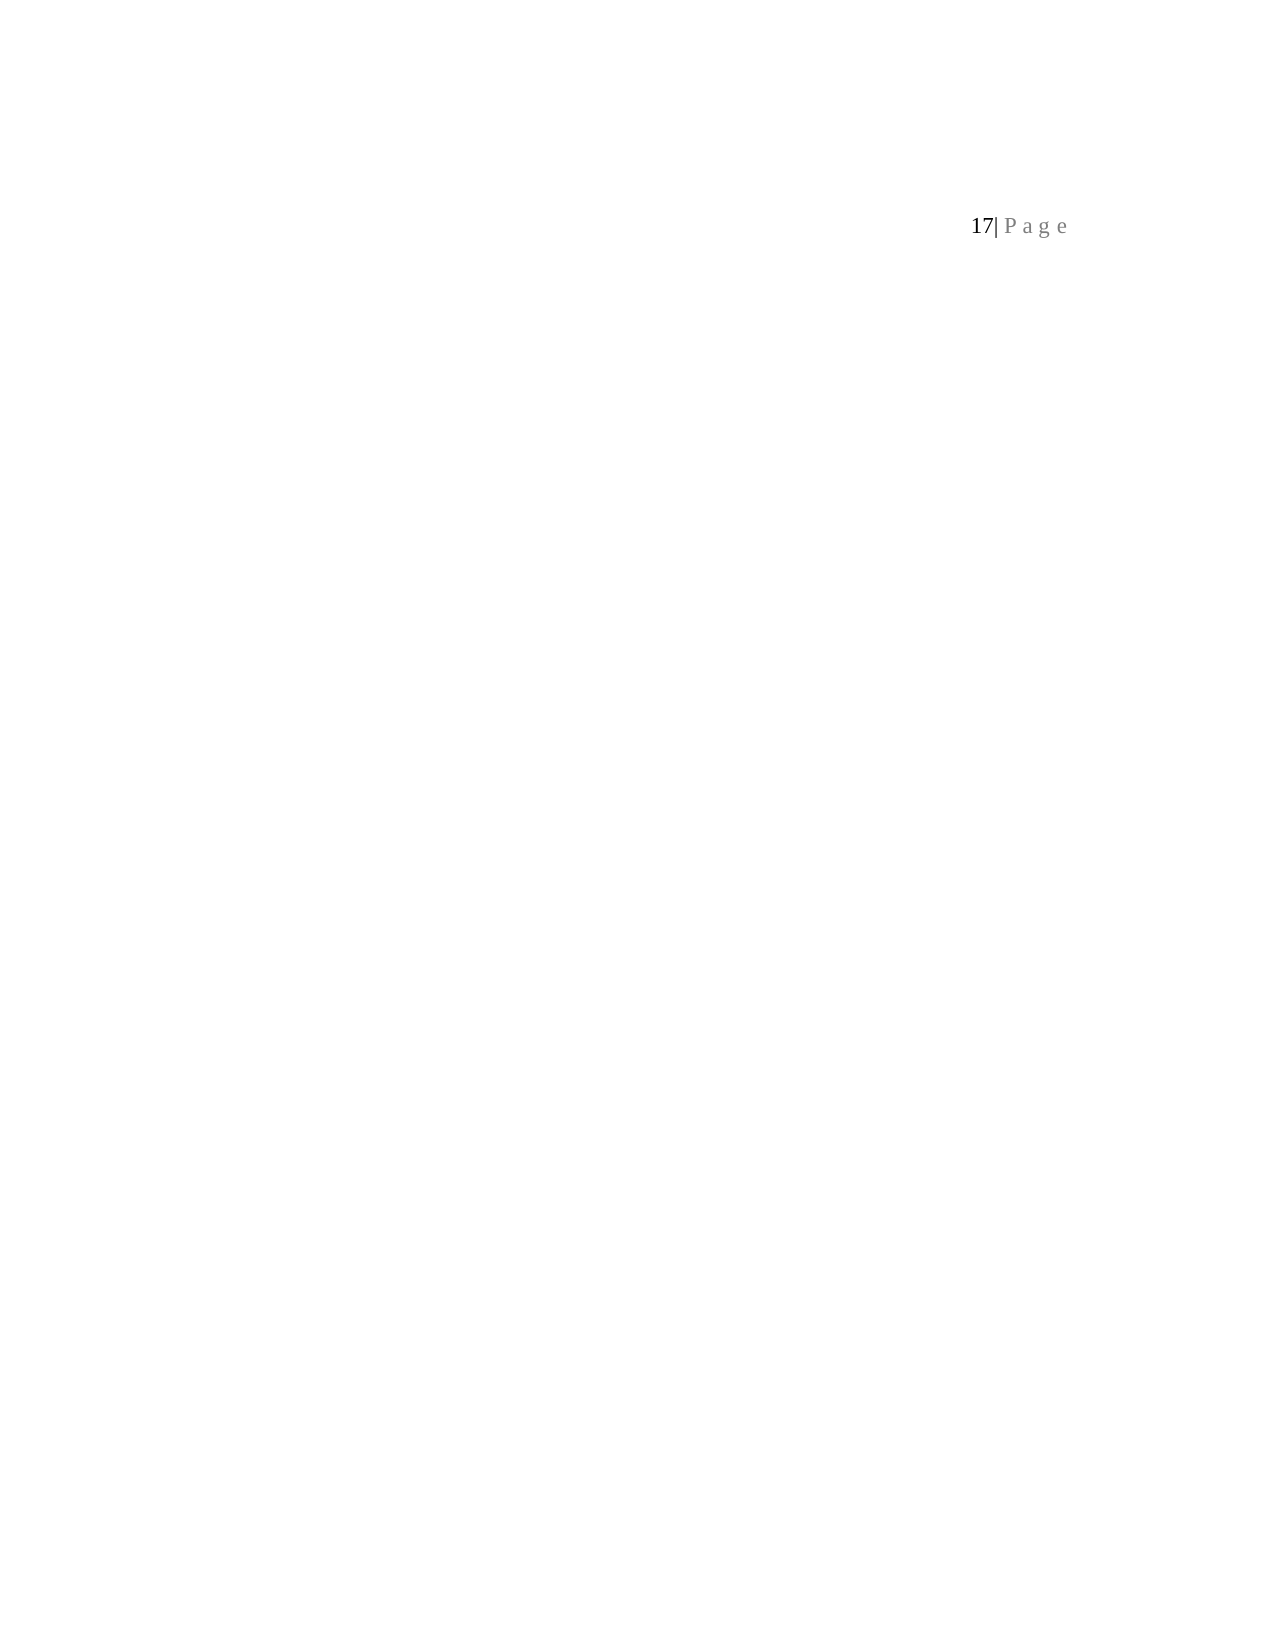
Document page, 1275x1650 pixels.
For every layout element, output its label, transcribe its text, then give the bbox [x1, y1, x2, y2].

text 17| P a g e [971, 212, 1074, 238]
